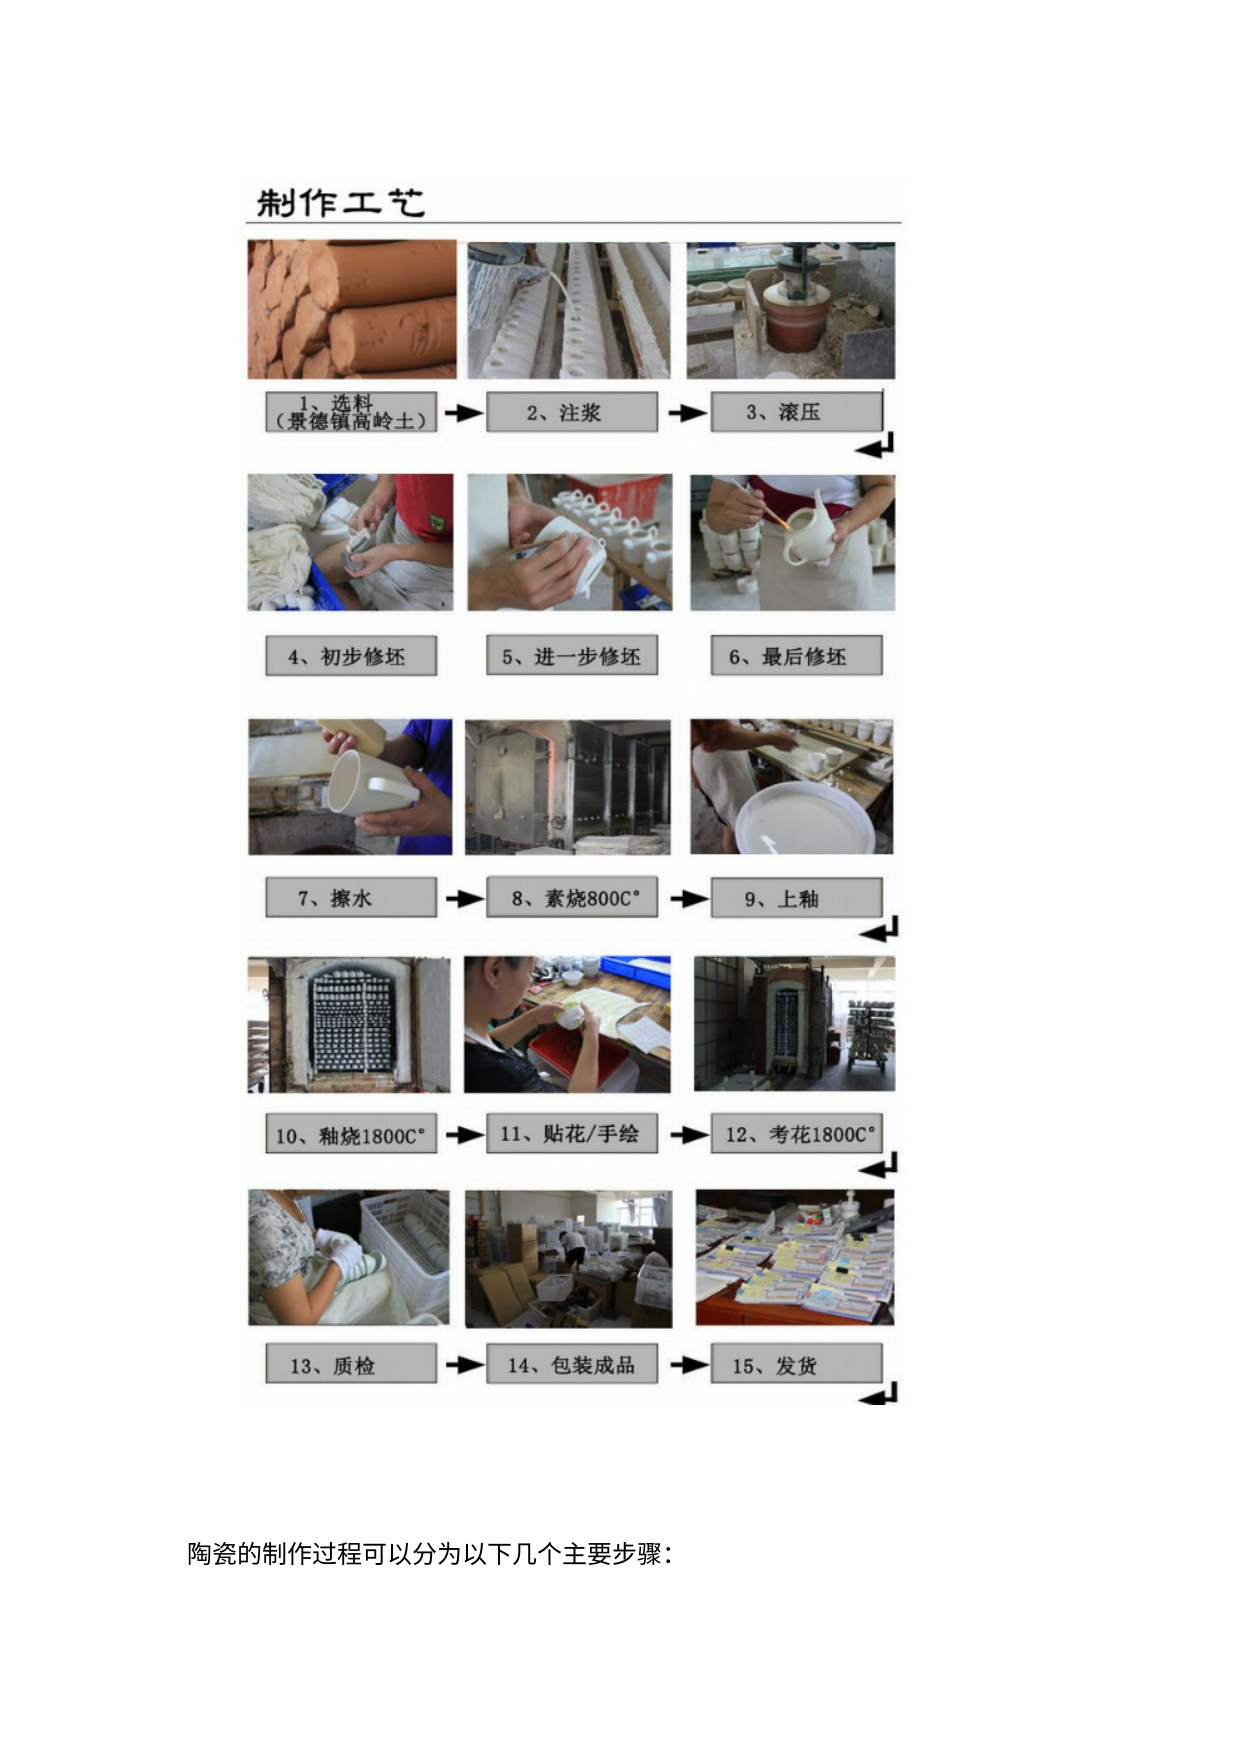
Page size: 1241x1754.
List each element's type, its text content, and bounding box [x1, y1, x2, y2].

picture [187, 162, 951, 1405]
text 陶瓷的制作过程可以分为以下几个主要步骤： [187, 1520, 1053, 1585]
